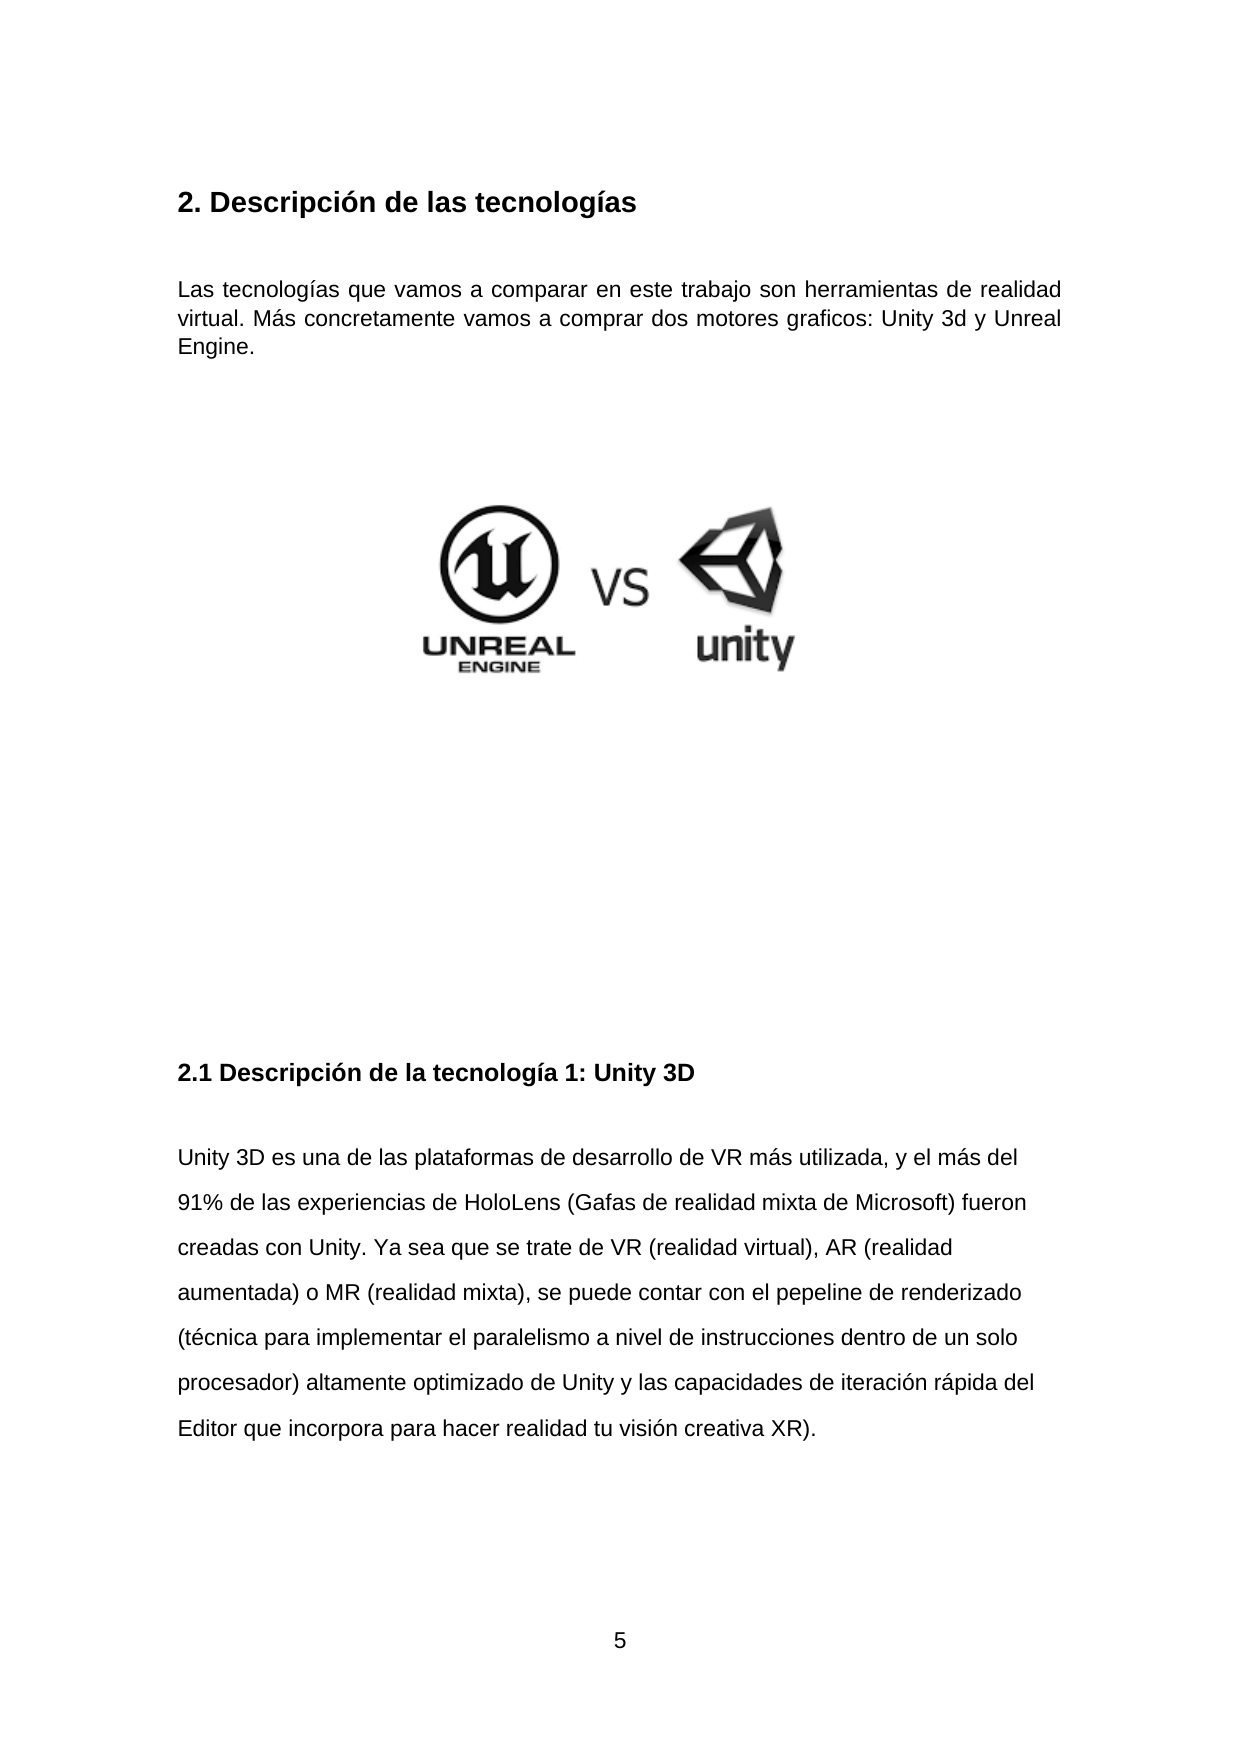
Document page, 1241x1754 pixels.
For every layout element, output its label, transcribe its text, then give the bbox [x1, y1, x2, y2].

text (técnica para implementar el paralelismo a nivel de instrucciones dentro de un solo [177, 1324, 1063, 1351]
text Las tecnologías que vamos a comparar en este trabajo son herramientas de realidad virtual. Más concretamente vamos a comprar dos motores graficos: Unity 3d y Unreal Engine. [177, 276, 1063, 359]
subtitle 2.1 Descripción de la tecnología 1: Unity 3D [177, 1057, 1063, 1086]
text aumentada) o MR (realidad mixta), se puede contar con el pepeline de renderizado [177, 1279, 1063, 1306]
picture [411, 435, 817, 739]
text 91% de las experiencias de HoloLens (Gafas de realidad mixta de Microsoft) fueron [177, 1189, 1063, 1215]
text creadas con Unity. Ya sea que se trate de VR (realidad virtual), AR (realidad [177, 1234, 1063, 1260]
text Unity 3D es una de las plataformas de desarrollo de VR más utilizada, y el más del [177, 1144, 1063, 1170]
text Editor que incorpora para hacer realidad tu visión creativa XR). [177, 1414, 1063, 1441]
text procesador) altamente optimizado de Unity y las capacidades de iteración rápida del [177, 1369, 1063, 1396]
subtitle 2. Descripción de las tecnologías [177, 185, 1063, 219]
